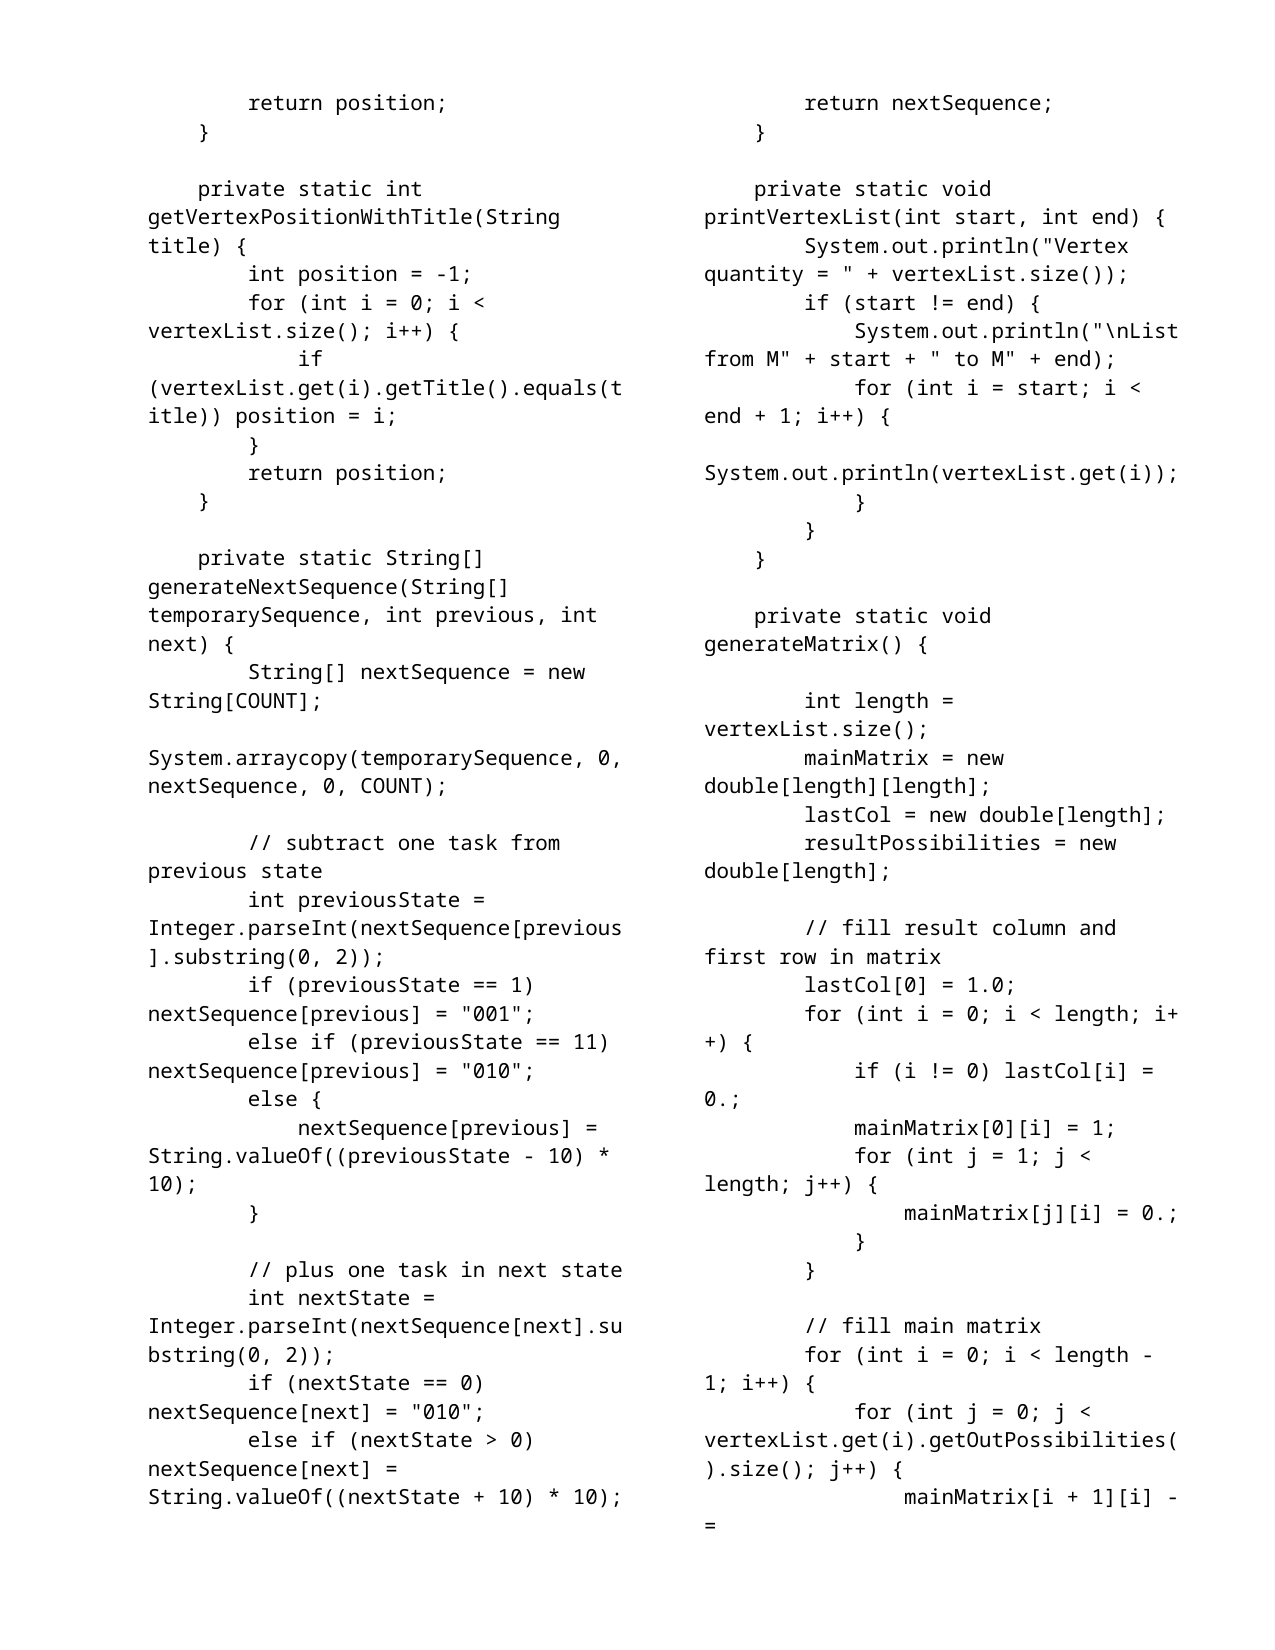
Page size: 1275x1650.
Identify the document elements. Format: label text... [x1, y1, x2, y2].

text return position; [148, 88, 630, 117]
text } [704, 515, 1186, 544]
text System.arraycopy(temporarySequence, 0, nextSequence, 0, COUNT); [148, 714, 630, 800]
text int position = -1; [148, 259, 630, 288]
text } [148, 430, 630, 458]
text int previousState = Integer.parseInt(nextSequence[previous].substring(0, 2)); [148, 885, 630, 970]
text private static String[] generateNextSequence(String[] temporarySequence, int previous, int next) { [148, 543, 630, 657]
text } [704, 544, 1186, 572]
text } [704, 1255, 1186, 1283]
text int length = vertexList.size(); [704, 686, 1186, 743]
text mainMatrix[j][i] = 0.; [704, 1198, 1186, 1226]
text for (int i = 0; i < length; i++) { [704, 999, 1186, 1056]
text } [148, 117, 630, 145]
text // subtract one task from previous state [148, 828, 630, 885]
text } [704, 487, 1186, 515]
text } [148, 1198, 630, 1226]
text mainMatrix = new double[length][length]; [704, 743, 1186, 800]
text if (nextState == 0) nextSequence[next] = "010"; [148, 1368, 630, 1425]
text lastCol[0] = 1.0; [704, 970, 1186, 999]
text return nextSequence; [704, 88, 1186, 117]
text private static void generateMatrix() { [704, 601, 1186, 658]
text mainMatrix[0][i] = 1; [704, 1113, 1186, 1141]
text System.out.println("\nList from M" + start + " to M" + end); [704, 316, 1186, 373]
text if (vertexList.get(i).getTitle().equals(title)) position = i; [148, 344, 630, 430]
text // fill main matrix [704, 1312, 1186, 1340]
text System.out.println(vertexList.get(i)); [704, 430, 1186, 487]
text private static int getVertexPositionWithTitle(String title) { [148, 174, 630, 259]
text resultPossibilities = new double[length]; [704, 828, 1186, 885]
text for (int i = 0; i < length - 1; i++) { [704, 1340, 1186, 1397]
text System.out.println("Vertex quantity = " + vertexList.size()); [704, 231, 1186, 288]
text return position; [148, 458, 630, 487]
text for (int i = start; i < end + 1; i++) { [704, 373, 1186, 430]
text else if (previousState == 11) nextSequence[previous] = "010"; [148, 1027, 630, 1084]
text for (int i = 0; i < vertexList.size(); i++) { [148, 288, 630, 344]
text if (i != 0) lastCol[i] = 0.; [704, 1056, 1186, 1113]
text // plus one task in next state [148, 1255, 630, 1283]
text if (start != end) { [704, 288, 1186, 316]
text mainMatrix[i + 1][i] -= vertexList.get(i).getOutPossibilities().get(j); [704, 1482, 1186, 1539]
text if (previousState == 1) nextSequence[previous] = "001"; [148, 970, 630, 1027]
text } [704, 1226, 1186, 1255]
text } [704, 117, 1186, 145]
text for (int j = 0; j < vertexList.get(i).getOutPossibilities().size(); j++) { [704, 1397, 1186, 1482]
text else if (nextState > 0) nextSequence[next] = String.valueOf((nextState + 10) * 10); [148, 1425, 630, 1511]
text int nextState = Integer.parseInt(nextSequence[next].substring(0, 2)); [148, 1283, 630, 1368]
text nextSequence[previous] = String.valueOf((previousState - 10) * 10); [148, 1113, 630, 1198]
text // fill result column and first row in matrix [704, 913, 1186, 970]
text lastCol = new double[length]; [704, 800, 1186, 828]
text else { [148, 1084, 630, 1113]
text String[] nextSequence = new String[COUNT]; [148, 657, 630, 714]
text } [148, 487, 630, 515]
text for (int j = 1; j < length; j++) { [704, 1141, 1186, 1198]
text private static void printVertexList(int start, int end) { [704, 174, 1186, 231]
